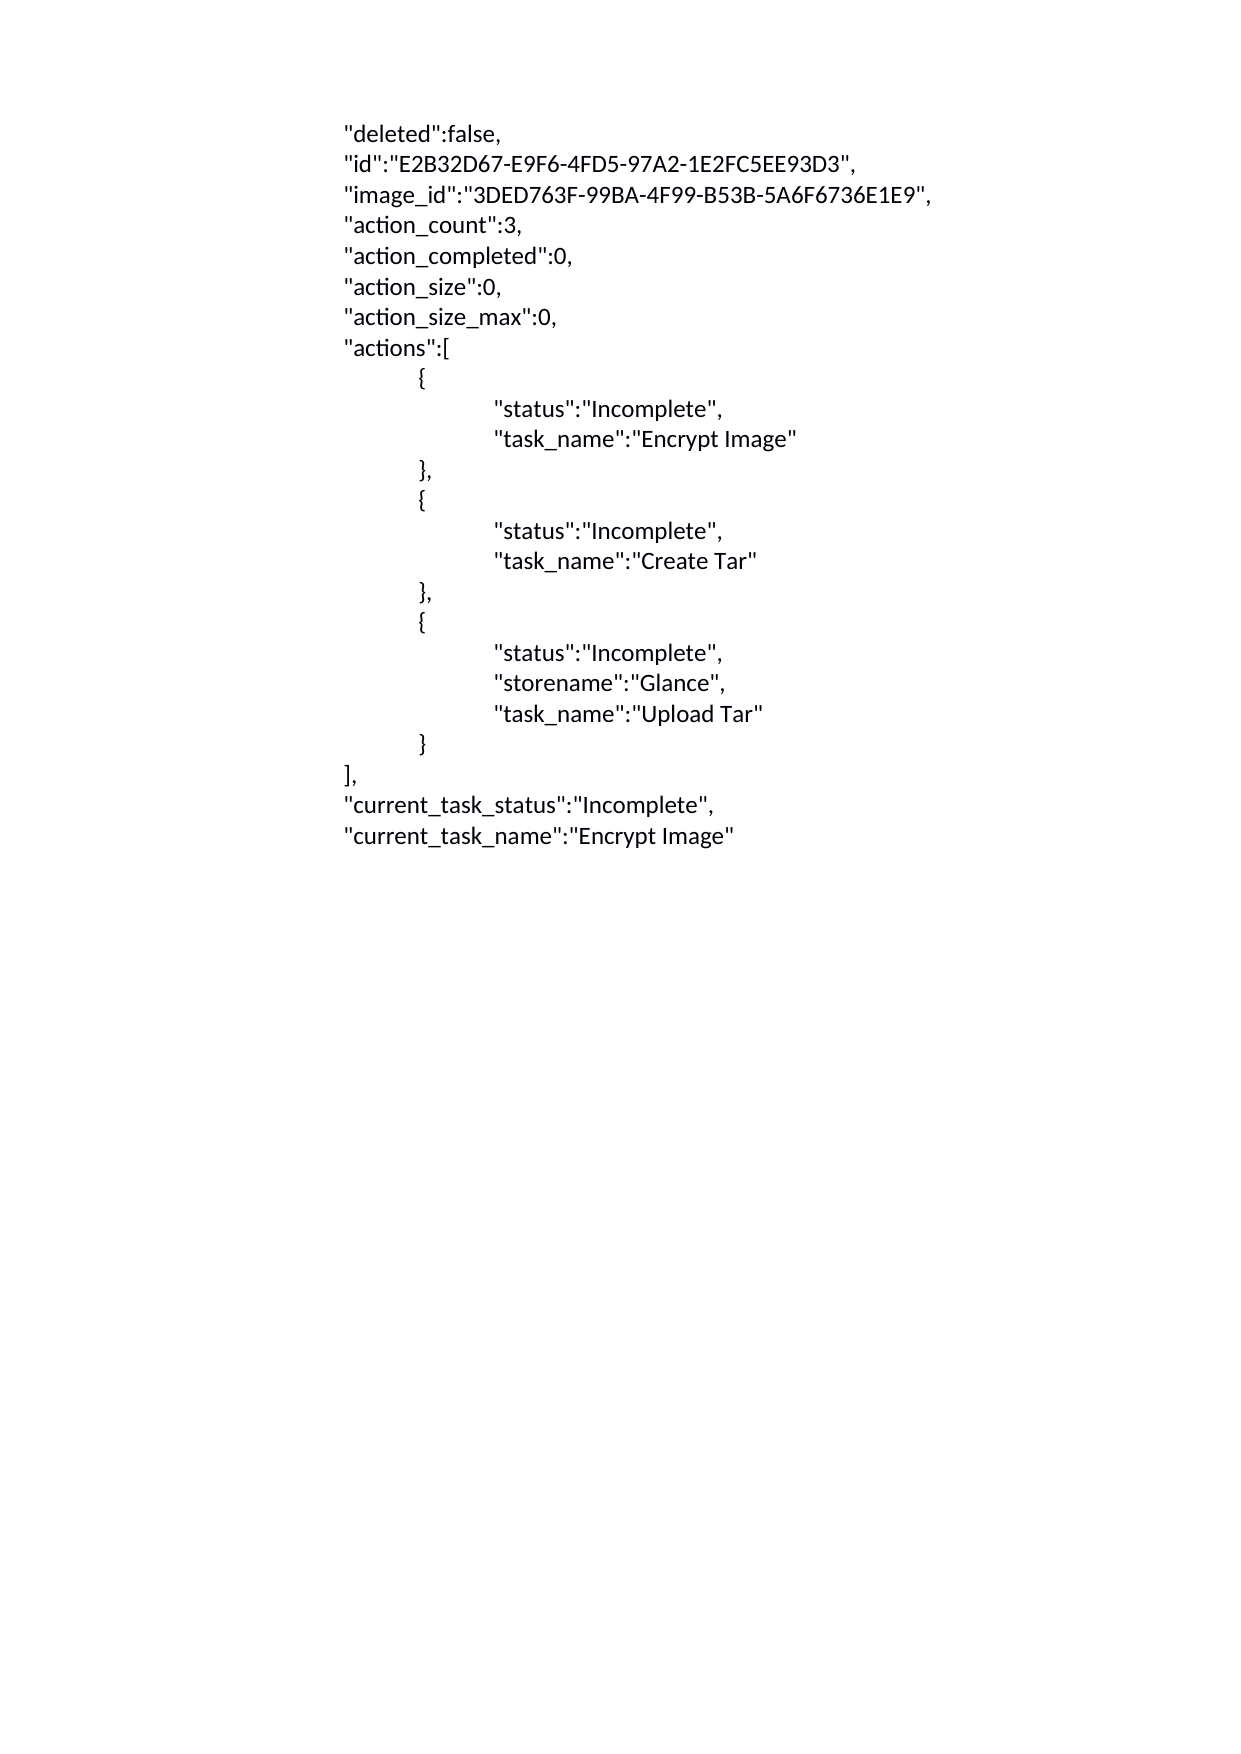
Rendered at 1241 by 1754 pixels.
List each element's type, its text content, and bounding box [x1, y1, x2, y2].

text "image_id":"3DED763F-99BA-4F99-B53B-5A6F6736E1E9", [118, 179, 1122, 210]
text "actions":[ [118, 332, 1122, 362]
text "action_size_max":0, [118, 301, 1122, 332]
text "action_completed":0, [118, 240, 1122, 271]
text "task_name":"Encrypt Image" [118, 423, 1122, 454]
text "task_name":"Upload Tar" [118, 698, 1122, 728]
text }, [118, 576, 1122, 606]
text "status":"Incomplete", [118, 393, 1122, 423]
text "status":"Incomplete", [118, 515, 1122, 545]
text "action_count":3, [118, 210, 1122, 240]
text { [118, 362, 1122, 393]
text } [118, 728, 1122, 759]
text "deleted":false, [118, 118, 1122, 149]
text "id":"E2B32D67-E9F6-4FD5-97A2-1E2FC5EE93D3", [118, 149, 1122, 179]
text ], [118, 759, 1122, 789]
text { [118, 484, 1122, 515]
text "task_name":"Create Tar" [118, 545, 1122, 576]
text "storename":"Glance", [118, 667, 1122, 698]
text "current_task_status":"Incomplete", [118, 789, 1122, 820]
text "current_task_name":"Encrypt Image" [118, 820, 1122, 851]
text }, [118, 454, 1122, 484]
text { [118, 606, 1122, 637]
text "action_size":0, [118, 271, 1122, 301]
text "status":"Incomplete", [118, 637, 1122, 667]
